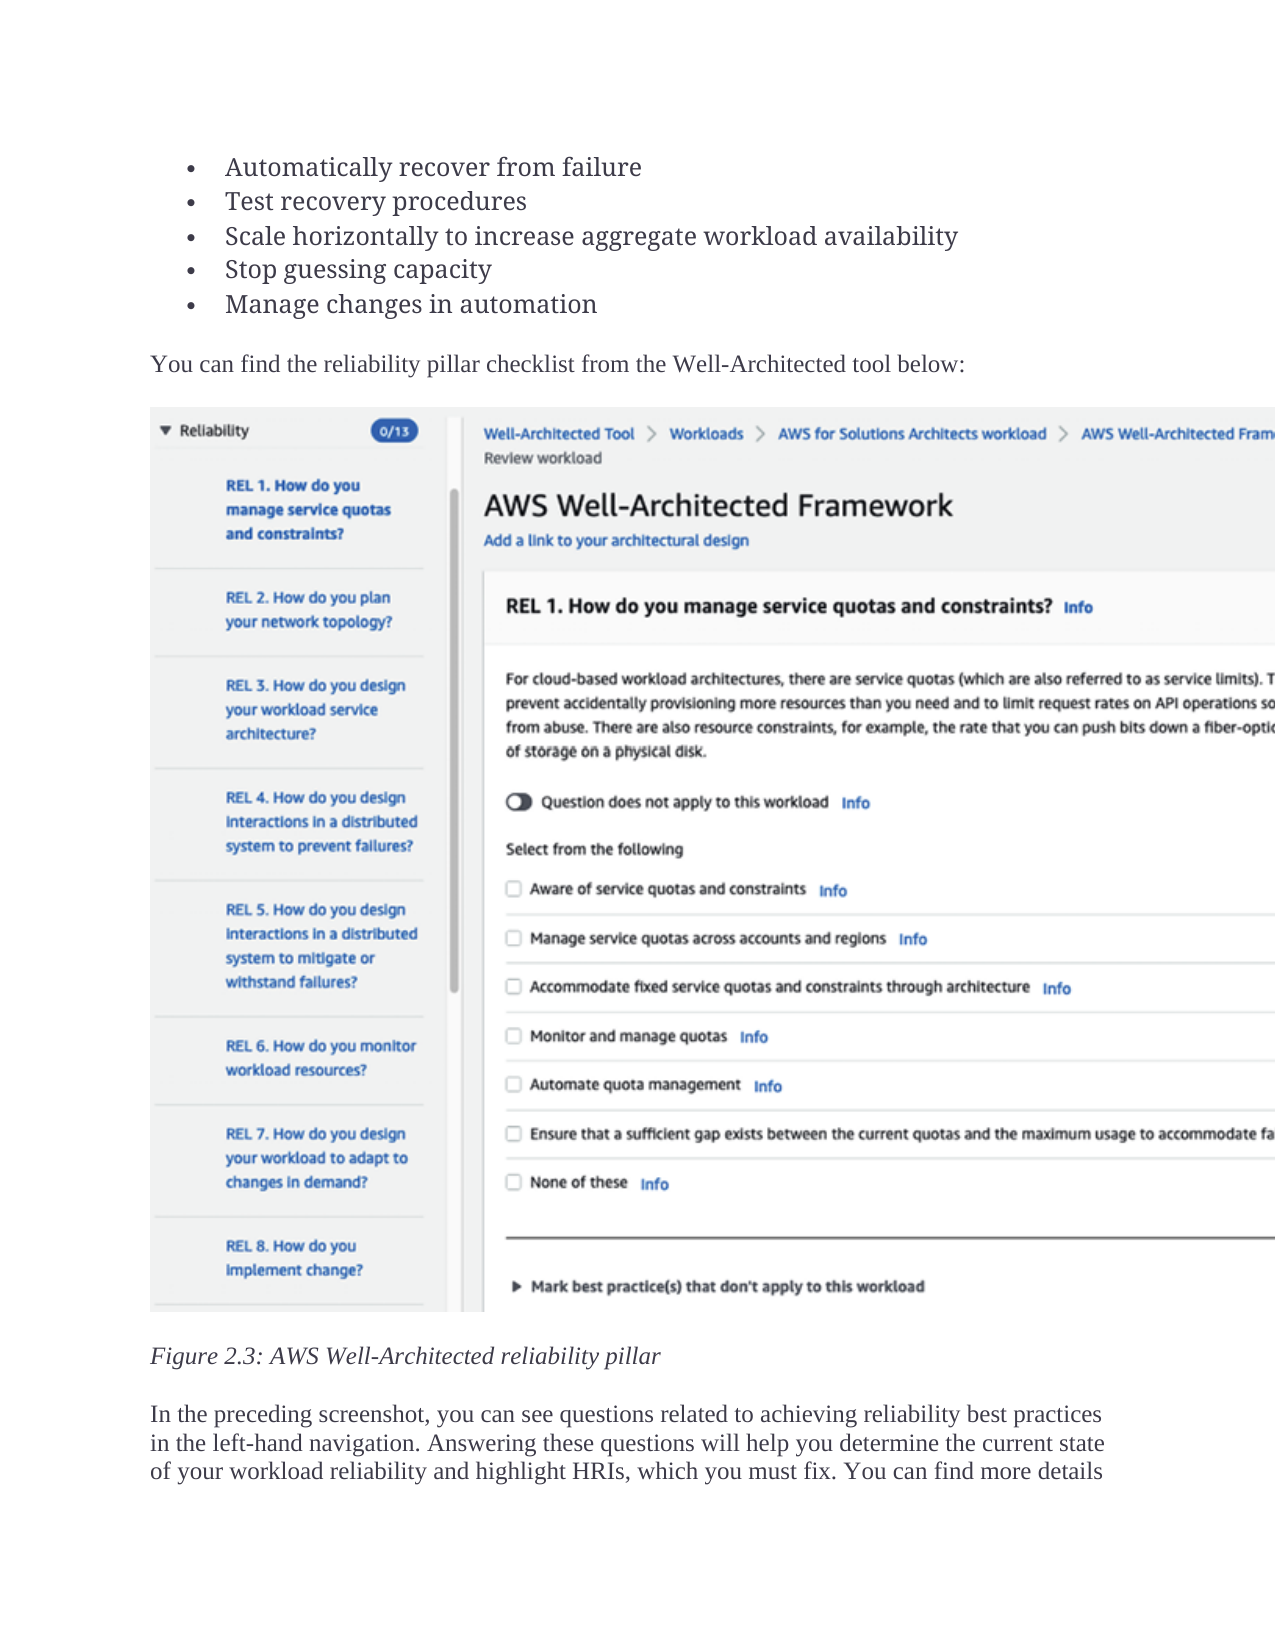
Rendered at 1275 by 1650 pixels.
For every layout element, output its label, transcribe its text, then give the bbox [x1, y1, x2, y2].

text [150, 1399, 1125, 1485]
text You can find the reliability pillar checklist from the Well-Architected tool below: [150, 349, 1125, 378]
list Manage changes in automation [187, 286, 1125, 320]
list Test recovery procedures [187, 184, 1125, 218]
text Figure 2.3: AWS Well-Architected reliability pillar [150, 1341, 1125, 1370]
list Automatically recover from failure [187, 150, 1125, 184]
picture [150, 407, 1275, 1312]
list Scale horizontally to increase aggregate workload availability [187, 218, 1125, 252]
list Stop guessing capacity [187, 252, 1125, 286]
